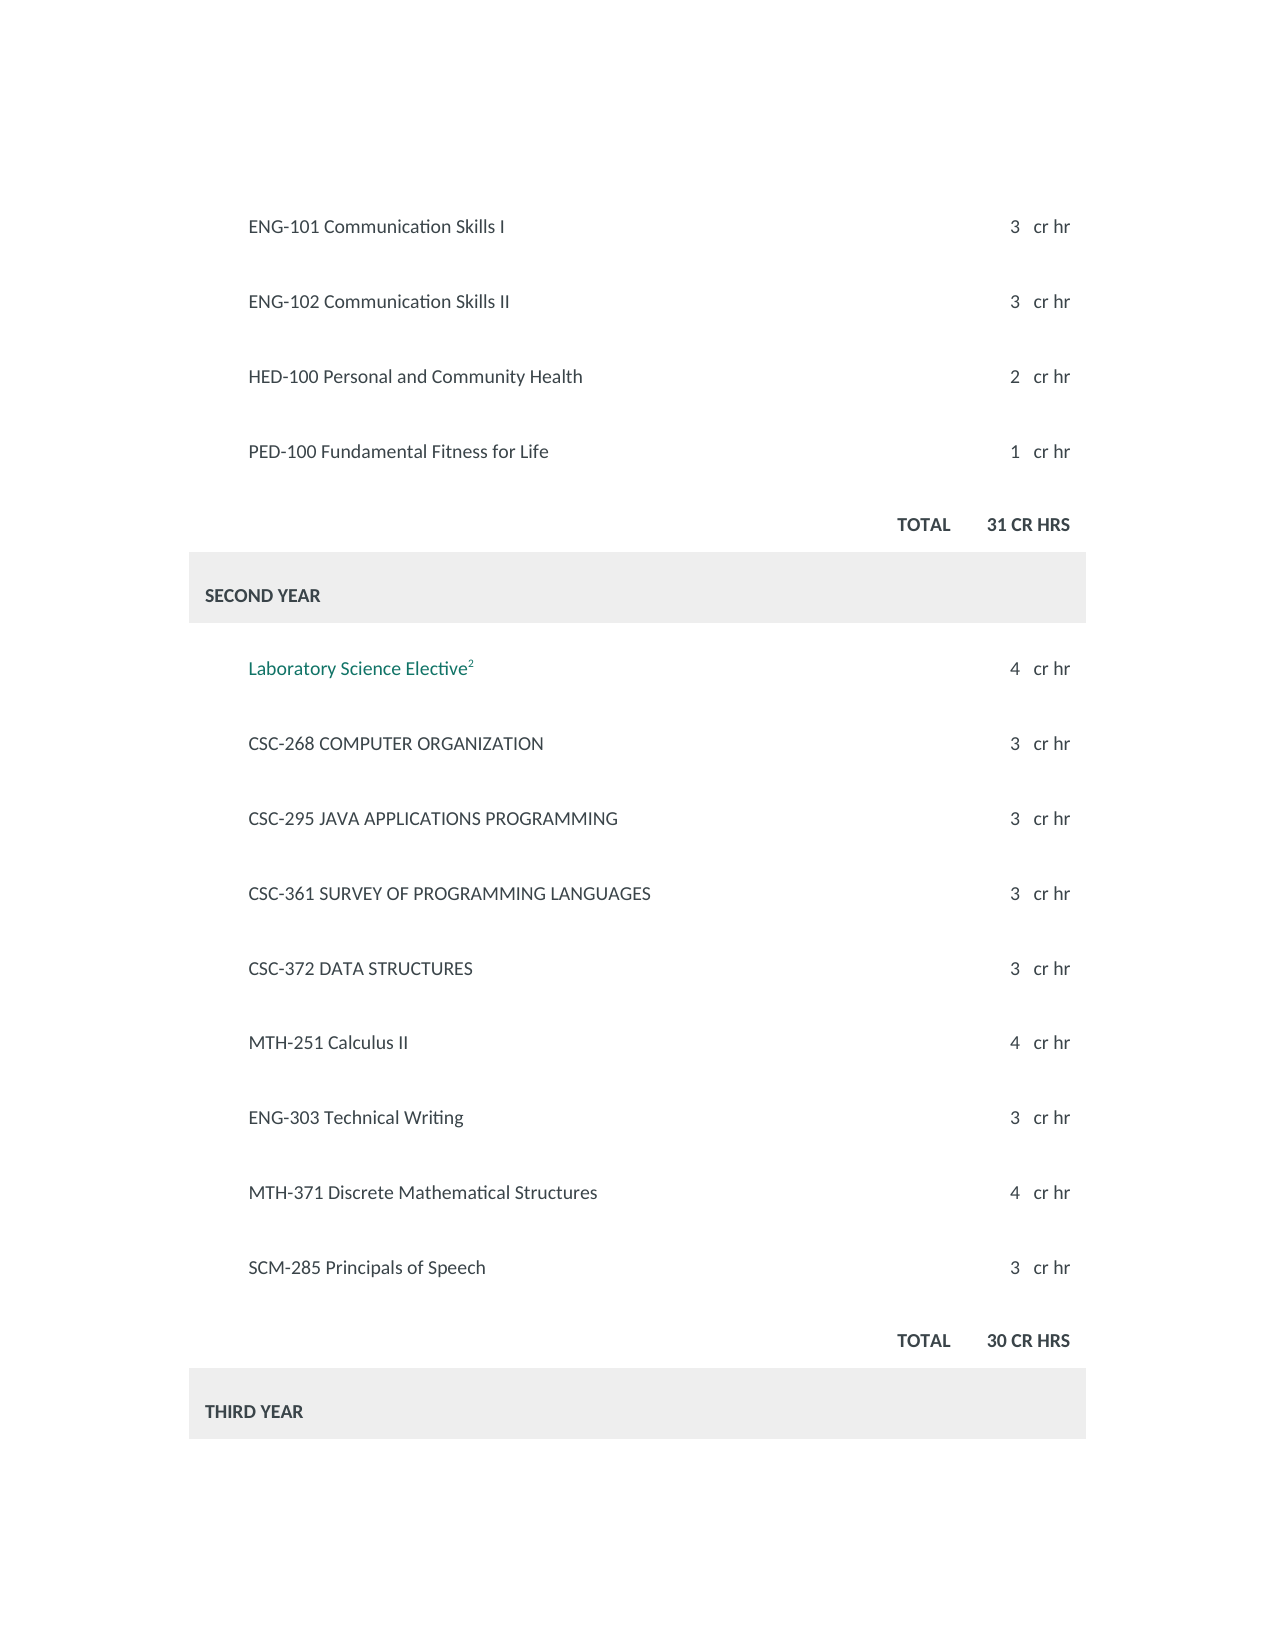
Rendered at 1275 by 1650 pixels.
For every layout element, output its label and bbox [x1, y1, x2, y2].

table_header [150, 150, 1125, 1455]
